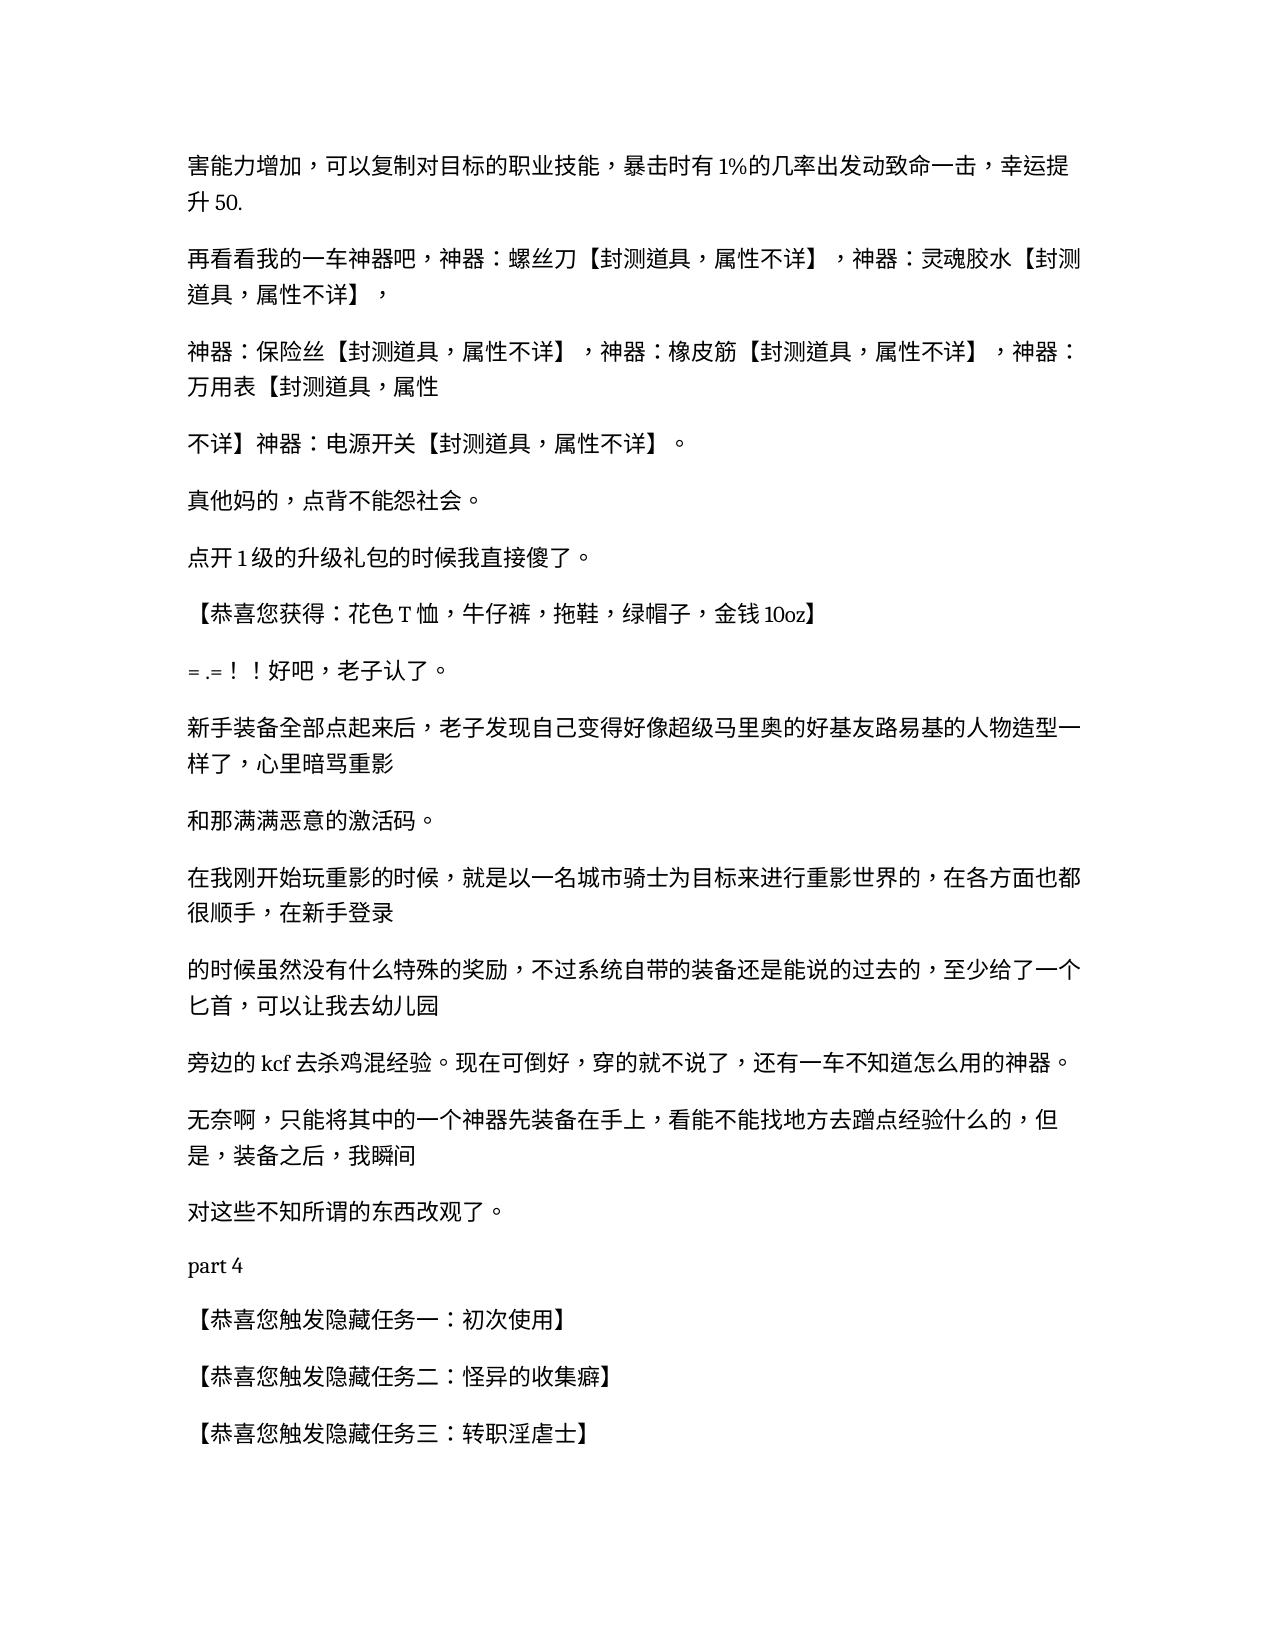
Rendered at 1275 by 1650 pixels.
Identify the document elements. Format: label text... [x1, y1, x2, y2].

text 【恭喜您触发隐藏任务一：初次使用】 [187, 1304, 1087, 1335]
text = .=！！好吧，老子认了。 [187, 655, 1087, 686]
text 【恭喜您触发隐藏任务三：转职淫虐士】 [187, 1418, 1087, 1449]
text 的时候虽然没有什么特殊的奖励，不过系统自带的装备还是能说的过去的，至少给了一个匕首，可以让我去幼儿园 [187, 954, 1087, 1021]
text 在我刚开始玩重影的时候，就是以一名城市骑士为目标来进行重影世界的，在各方面也都很顺手，在新手登录 [187, 861, 1087, 929]
text 害能力增加，可以复制对目标的职业技能，暴击时有1%的几率出发动致命一击，幸运提升50. [187, 150, 1087, 217]
text 神器：保险丝【封测道具，属性不详】，神器：橡皮筋【封测道具，属性不详】，神器：万用表【封测道具，属性 [187, 335, 1087, 403]
text 再看看我的一车神器吧，神器：螺丝刀【封测道具，属性不详】，神器：灵魂胶水【封测道具，属性不详】， [187, 243, 1087, 310]
text 无奈啊，只能将其中的一个神器先装备在手上，看能不能找地方去蹭点经验什么的，但是，装备之后，我瞬间 [187, 1104, 1087, 1171]
text 对这些不知所谓的东西改观了。 [187, 1196, 1087, 1228]
text 点开1 级的升级礼包的时候我直接傻了。 [187, 542, 1087, 573]
text 新手装备全部点起来后，老子发现自己变得好像超级马里奥的好基友路易基的人物造型一样了，心里暗骂重影 [187, 712, 1087, 779]
text part 4 [187, 1253, 1087, 1279]
text 【恭喜您触发隐藏任务二：怪异的收集癖】 [187, 1361, 1087, 1392]
text 旁边的kcf 去杀鸡混经验。现在可倒好，穿的就不说了，还有一车不知道怎么用的神器。 [187, 1047, 1087, 1078]
text 不详】神器：电源开关【封测道具，属性不详】。 [187, 428, 1087, 459]
text 【恭喜您获得：花色T 恤，牛仔裤，拖鞋，绿帽子，金钱10oz】 [187, 598, 1087, 630]
text 和那满满恶意的激活码。 [187, 805, 1087, 836]
text 真他妈的，点背不能怨社会。 [187, 485, 1087, 516]
